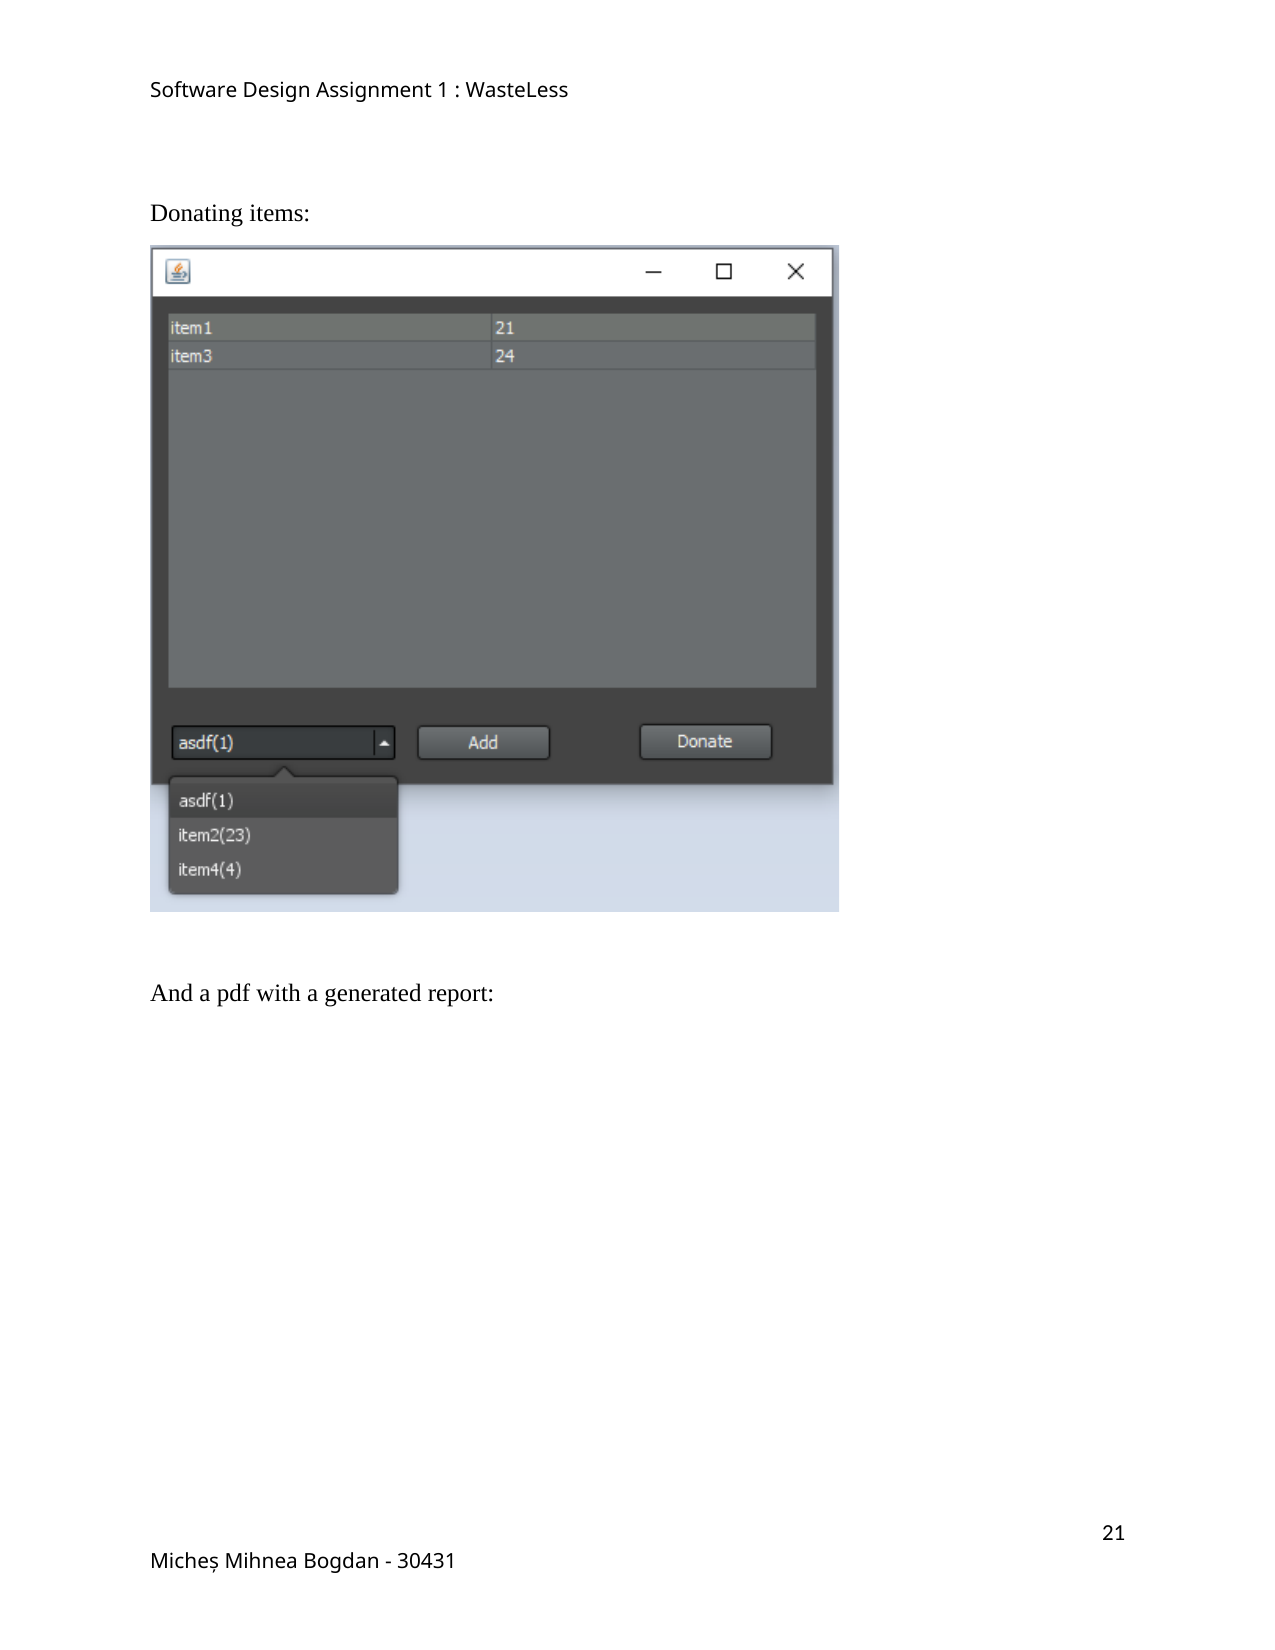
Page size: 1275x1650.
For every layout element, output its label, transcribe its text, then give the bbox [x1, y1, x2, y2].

picture [150, 245, 840, 912]
text Donating items: [150, 198, 1125, 226]
text And a pdf with a generated report: [150, 978, 1125, 1007]
